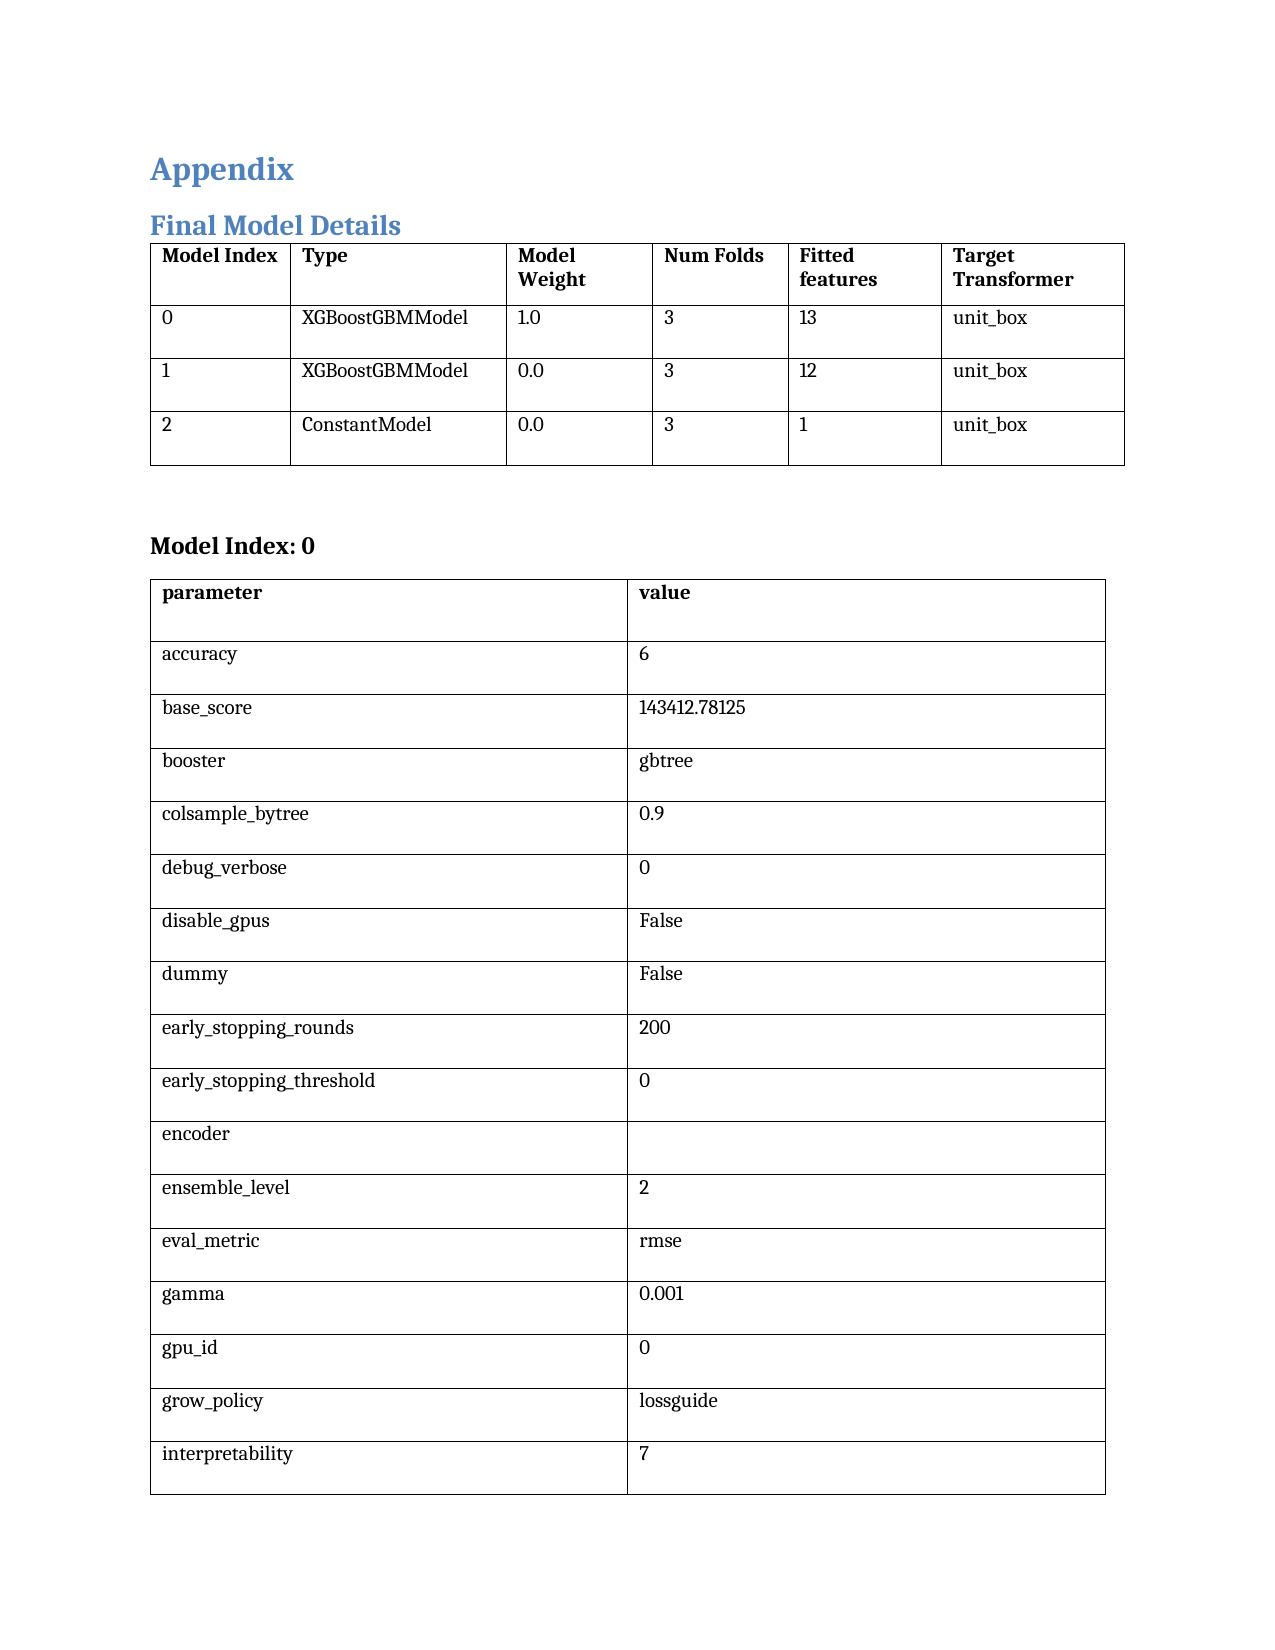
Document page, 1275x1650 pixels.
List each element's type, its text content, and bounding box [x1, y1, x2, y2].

table_cell lossguide [628, 1389, 1105, 1441]
table_cell 2 [151, 412, 290, 464]
text Model Index: 0 [150, 532, 1125, 561]
table_header value [628, 580, 1105, 641]
table_cell grow_policy [151, 1389, 627, 1441]
table_cell eval_metric [151, 1229, 627, 1281]
table_cell 2 [628, 1175, 1105, 1228]
table_header Num Folds [653, 244, 788, 304]
table_cell 0.0 [507, 359, 652, 411]
table_cell rmse [628, 1229, 1105, 1281]
table_cell 143412.78125 [628, 695, 1105, 748]
table_cell 0.9 [628, 802, 1105, 854]
table_cell 7 [628, 1442, 1105, 1494]
table_header Type [291, 244, 506, 304]
table_header Model Index [151, 244, 290, 304]
table_cell gamma [151, 1282, 627, 1334]
table_cell ensemble_level [151, 1175, 627, 1228]
table_cell 0 [151, 306, 290, 358]
table_cell 3 [653, 306, 788, 358]
table_cell unit_box [942, 306, 1124, 358]
table_header Model Weight [507, 244, 652, 304]
table_cell 0.001 [628, 1282, 1105, 1334]
subtitle Appendix [150, 150, 1125, 188]
table_cell interpretability [151, 1442, 627, 1494]
table_cell encoder [151, 1122, 627, 1174]
table_cell 12 [789, 359, 941, 411]
table_cell early_stopping_rounds [151, 1015, 627, 1068]
table_cell 3 [653, 412, 788, 464]
subtitle Final Model Details [150, 209, 1125, 243]
table_cell 1 [789, 412, 941, 464]
table_cell False [628, 962, 1105, 1014]
table_cell gpu_id [151, 1335, 627, 1388]
table_cell 0 [628, 1069, 1105, 1121]
table_cell 1.0 [507, 306, 652, 358]
table_cell unit_box [942, 359, 1124, 411]
table_cell unit_box [942, 412, 1124, 464]
table_cell colsample_bytree [151, 802, 627, 854]
table_cell 3 [653, 359, 788, 411]
table_header parameter [151, 580, 627, 641]
table_header Target Transformer [942, 244, 1124, 304]
table_cell 6 [628, 642, 1105, 694]
table_cell 1 [151, 359, 290, 411]
table_cell 200 [628, 1015, 1105, 1068]
table_cell XGBoostGBMModel [291, 359, 506, 411]
table_cell accuracy [151, 642, 627, 694]
table_cell base_score [151, 695, 627, 748]
table_cell 0.0 [507, 412, 652, 464]
table_header Fitted features [789, 244, 941, 304]
table_cell gbtree [628, 749, 1105, 801]
table_cell dummy [151, 962, 627, 1014]
table_cell debug_verbose [151, 855, 627, 908]
table_cell False [628, 909, 1105, 961]
table_cell 0 [628, 1335, 1105, 1388]
table_cell disable_gpus [151, 909, 627, 961]
table_cell [628, 1122, 1105, 1174]
table_cell 13 [789, 306, 941, 358]
table_cell booster [151, 749, 627, 801]
table_cell early_stopping_threshold [151, 1069, 627, 1121]
table_cell XGBoostGBMModel [291, 306, 506, 358]
table_cell ConstantModel [291, 412, 506, 464]
table_cell 0 [628, 855, 1105, 908]
